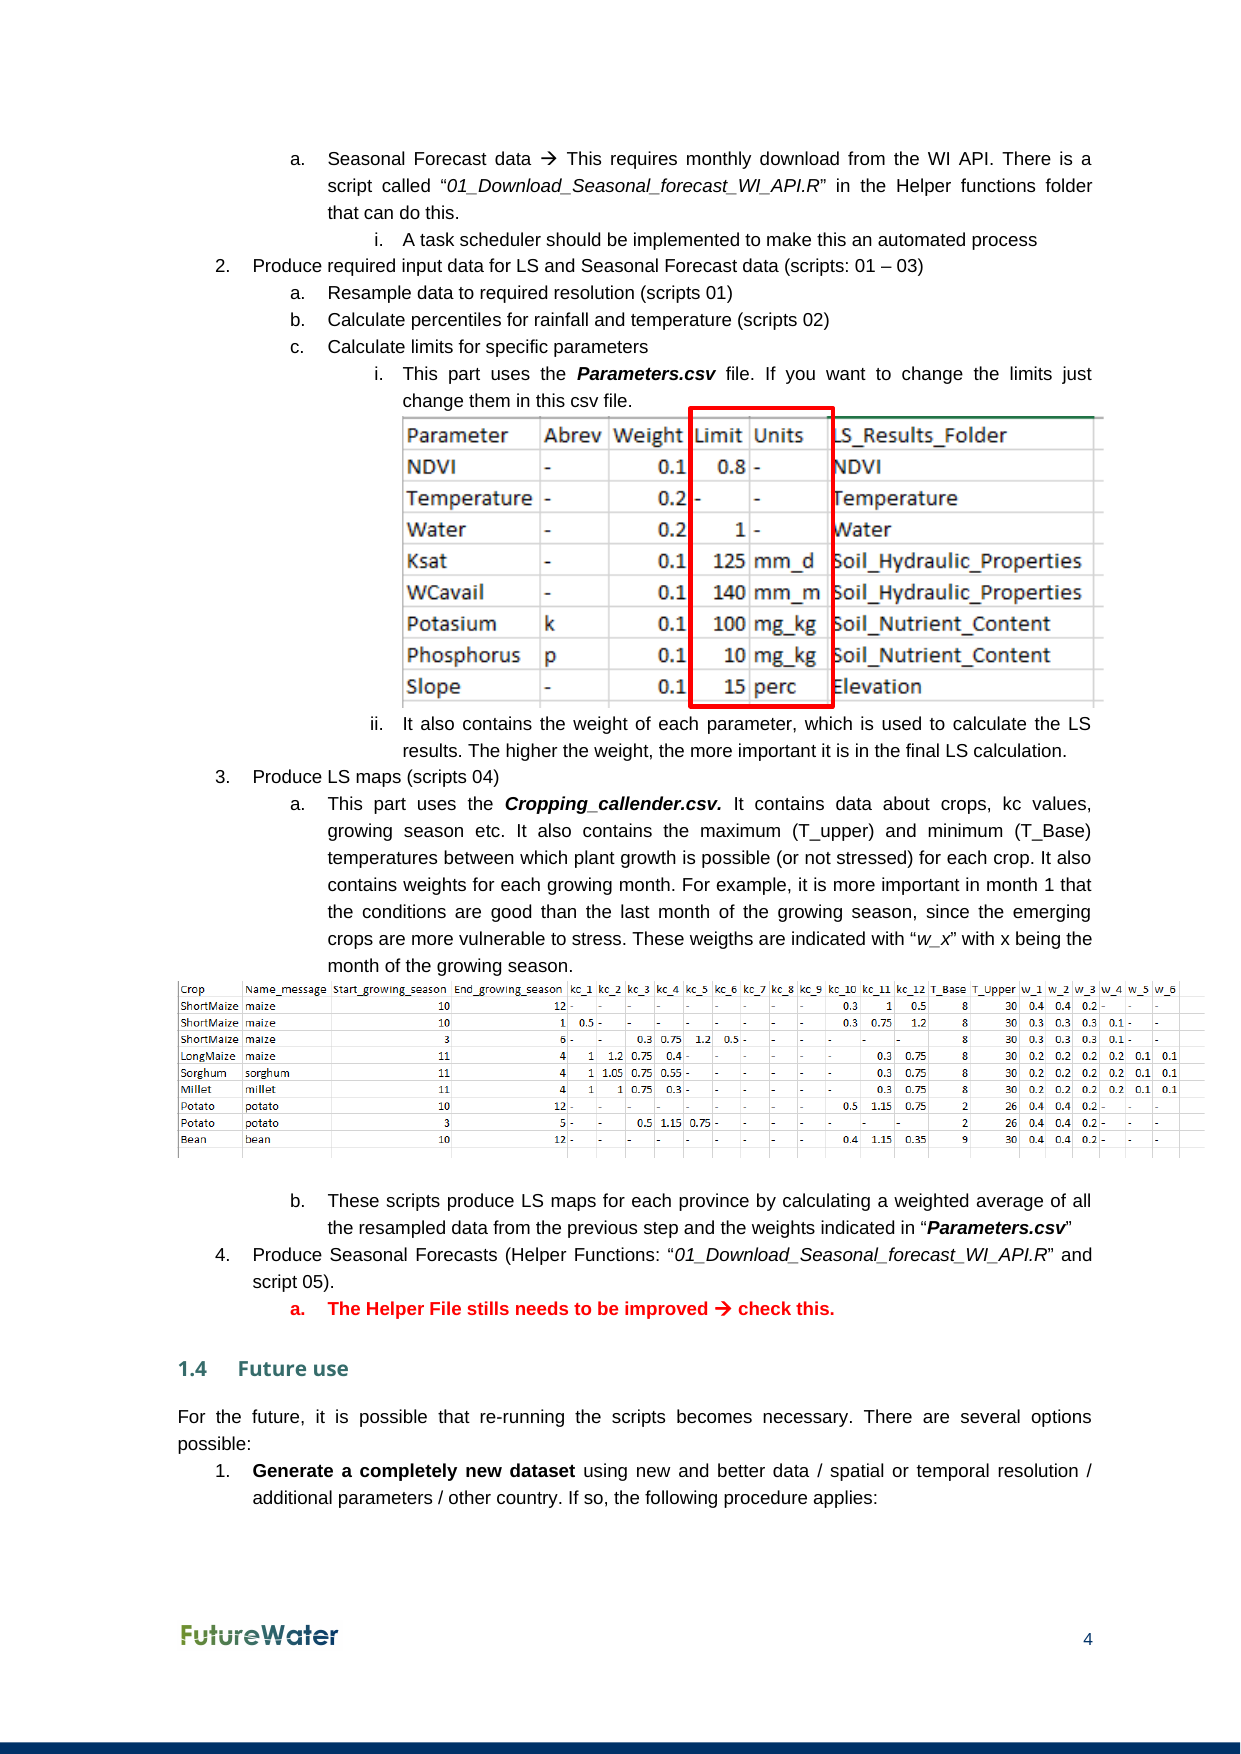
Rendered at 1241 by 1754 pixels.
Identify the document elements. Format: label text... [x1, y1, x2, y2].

picture [402, 416, 688, 708]
list Generate a completely new dataset using new and better data / spatial or temporal resolution / additional parameters / other country. If so, the following procedure applies: [215, 1460, 1092, 1508]
list Resample data to required resolution (scripts 01) [290, 282, 1092, 304]
list These scripts produce LS maps for each province by calculating a weighted average of all the resampled data from the previous step and the weights indicated in “Parameters.csv” [290, 1190, 1092, 1238]
picture [835, 416, 1104, 708]
list Calculate limits for specific parameters [290, 336, 1092, 357]
text For the future, it is possible that re-running the scripts becomes necessary. There are several options possible: [177, 1406, 1092, 1454]
list A task scheduler should be implemented to make this an automated process [383, 228, 1092, 250]
picture [177, 981, 1205, 1158]
picture [693, 416, 831, 704]
list Produce Seasonal Forecasts (Helper Functions: “01_Download_Seasonal_forecast_WI_API.R” and script 05). [215, 1244, 1092, 1292]
list Produce LS maps (scripts 04) [215, 766, 1092, 788]
subtitle Future use [177, 1354, 1092, 1382]
list Seasonal Forecast data This requires monthly download from the WI API. There is a script called “01_Download_Seasonal_forecast_WI_API.R” in the Helper functions folder that can do this. [290, 148, 1092, 223]
list This part uses the Cropping_callender.csv. It contains data about crops, kc values, growing season etc. It also contains the maximum (T_upper) and minimum (T_Base) temperatures between which plant growth is possible (or not stressed) for each crop. It also contains weights for each growing month. For example, it is more important in month 1 that the conditions are good than the last month of the growing season, since the emerging crops are more vulnerable to stress. These weigths are indicated with “w_x” with x being the month of the growing season. [290, 793, 1092, 976]
list This part uses the Parameters.csv file. If you want to change the limits just change them in this csv file. [383, 363, 1092, 411]
picture [177, 1620, 343, 1651]
list Produce required input data for LS and Seasonal Forecast data (scripts: 01 – 03) [215, 255, 1092, 277]
list Calculate percentiles for rainfall and temperature (scripts 02) [290, 309, 1092, 331]
list It also contains the weight of each parameter, which is used to calculate the LS results. The higher the weight, the more important it is in the final LS calculation. [383, 712, 1092, 761]
list The Helper File stills needs to be improved check this. [290, 1297, 1092, 1319]
